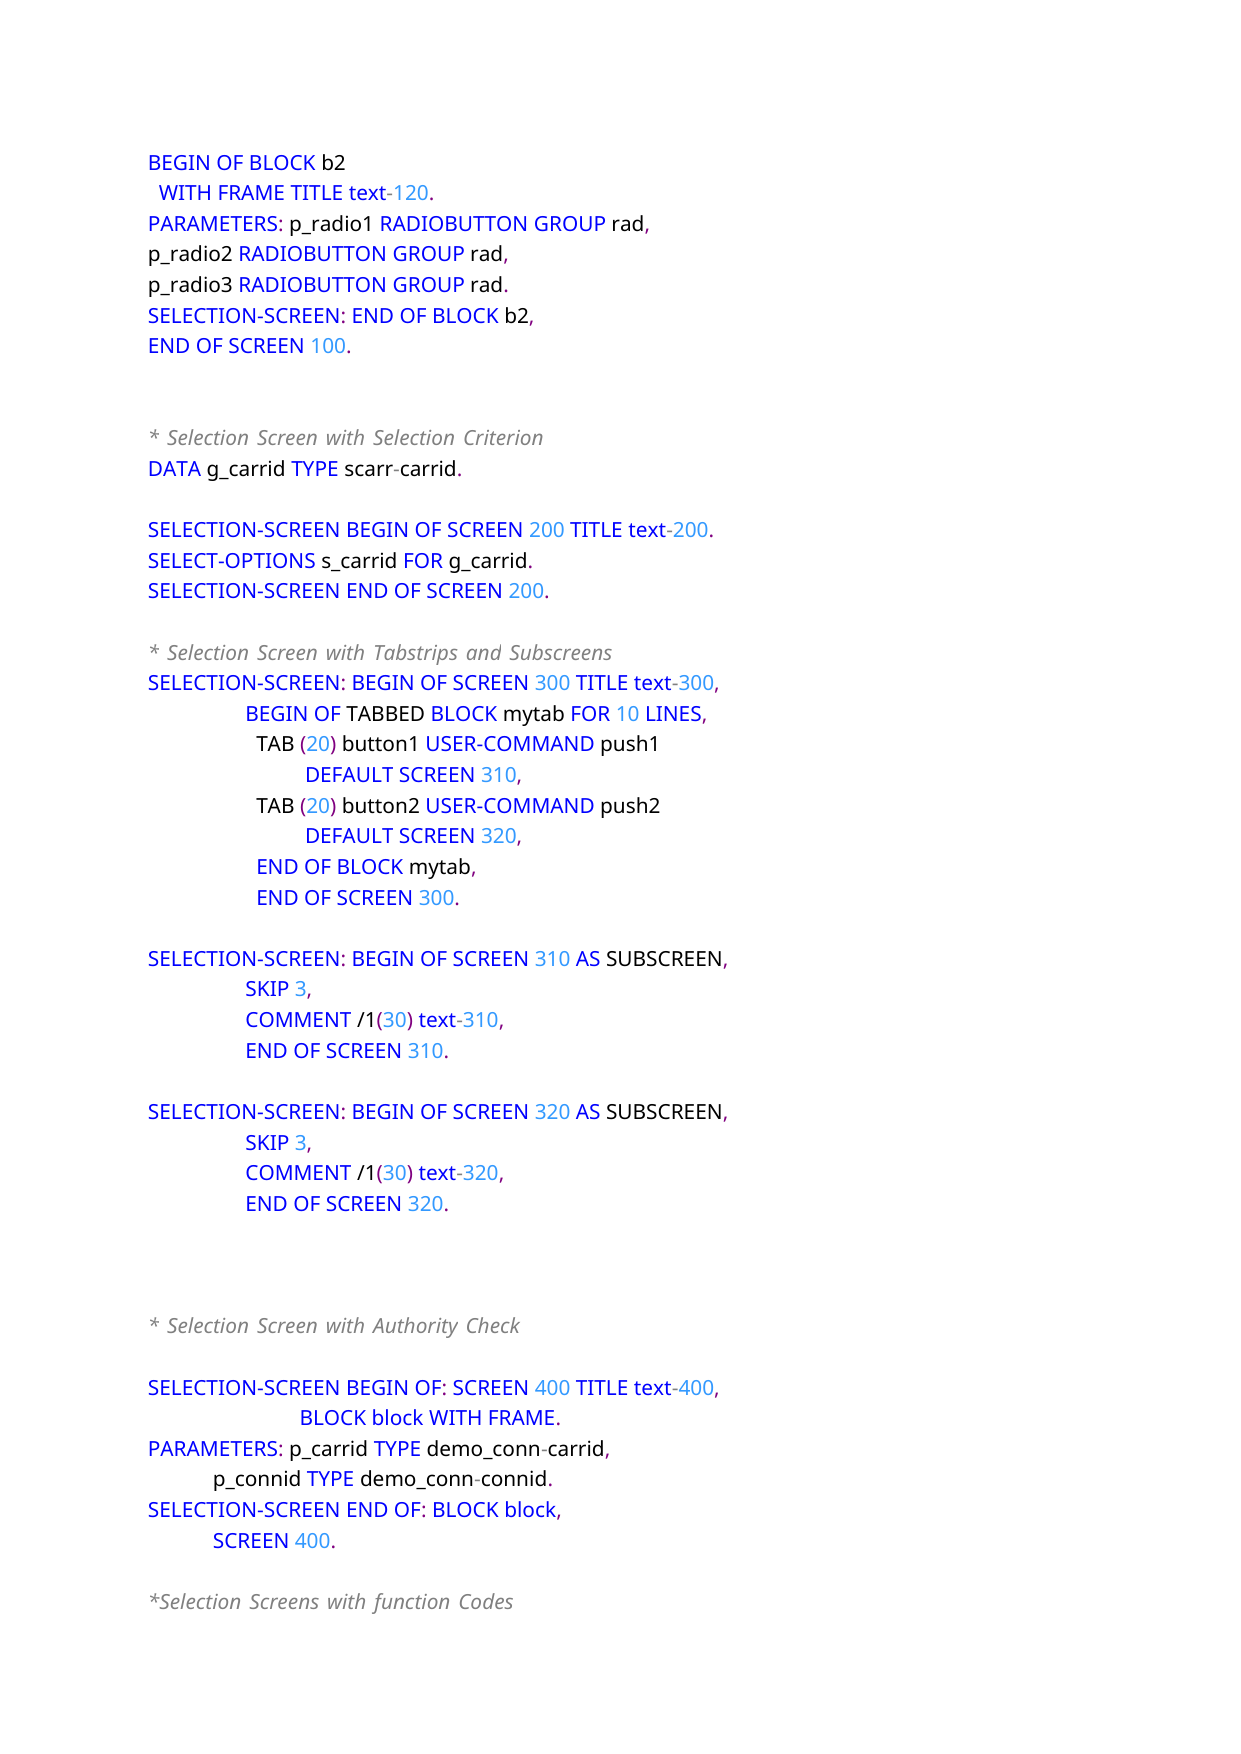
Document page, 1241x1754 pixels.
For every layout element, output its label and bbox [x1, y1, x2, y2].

text [148, 148, 1093, 1615]
